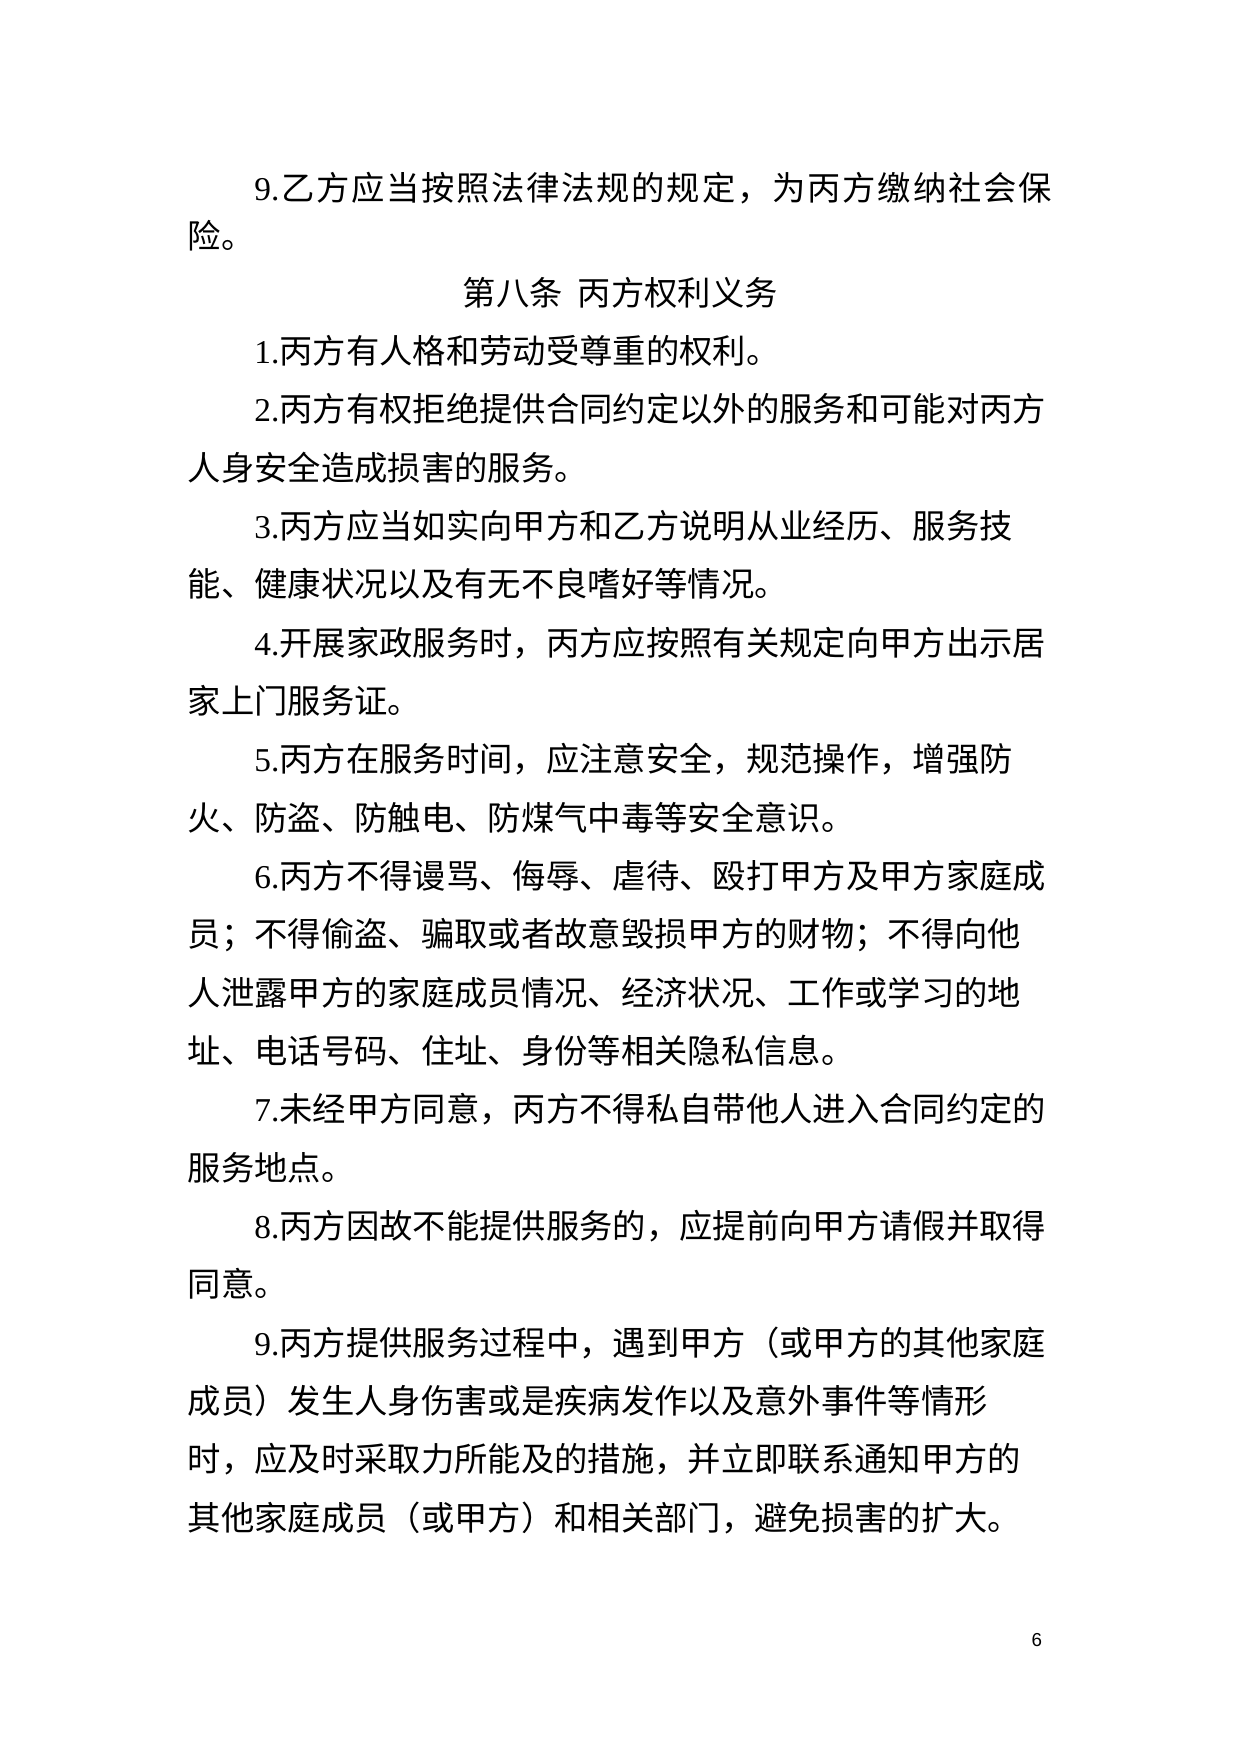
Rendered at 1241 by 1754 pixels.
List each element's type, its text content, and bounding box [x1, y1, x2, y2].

text 6.丙方不得谩骂、侮辱、虐待、殴打甲方及甲方家庭成员；不得偷盗、骗取或者故意毁损甲方的财物；不得向他人泄露甲方的家庭成员情况、经济状况、工作或学习的地址、电话号码、住址、身份等相关隐私信息。 [187, 842, 1053, 1075]
text 9.乙方应当按照法律法规的规定，为丙方缴纳社会保险。 [187, 162, 1053, 258]
text 2.丙方有权拒绝提供合同约定以外的服务和可能对丙方人身安全造成损害的服务。 [187, 375, 1053, 492]
text 5.丙方在服务时间，应注意安全，规范操作，增强防火、防盗、防触电、防煤气中毒等安全意识。 [187, 725, 1053, 842]
text 8.丙方因故不能提供服务的，应提前向甲方请假并取得同意。 [187, 1192, 1053, 1308]
text 1.丙方有人格和劳动受尊重的权利。 [187, 317, 1053, 375]
text 3.丙方应当如实向甲方和乙方说明从业经历、服务技能、健康状况以及有无不良嗜好等情况。 [187, 492, 1053, 608]
text 4.开展家政服务时，丙方应按照有关规定向甲方出示居家上门服务证。 [187, 608, 1053, 725]
text 第八条 丙方权利义务 [187, 258, 1053, 317]
text 9.丙方提供服务过程中，遇到甲方（或甲方的其他家庭成员）发生人身伤害或是疾病发作以及意外事件等情形时，应及时采取力所能及的措施，并立即联系通知甲方的其他家庭成员（或甲方）和相关部门，避免损害的扩大。 [187, 1308, 1053, 1542]
text 7.未经甲方同意，丙方不得私自带他人进入合同约定的服务地点。 [187, 1075, 1053, 1192]
